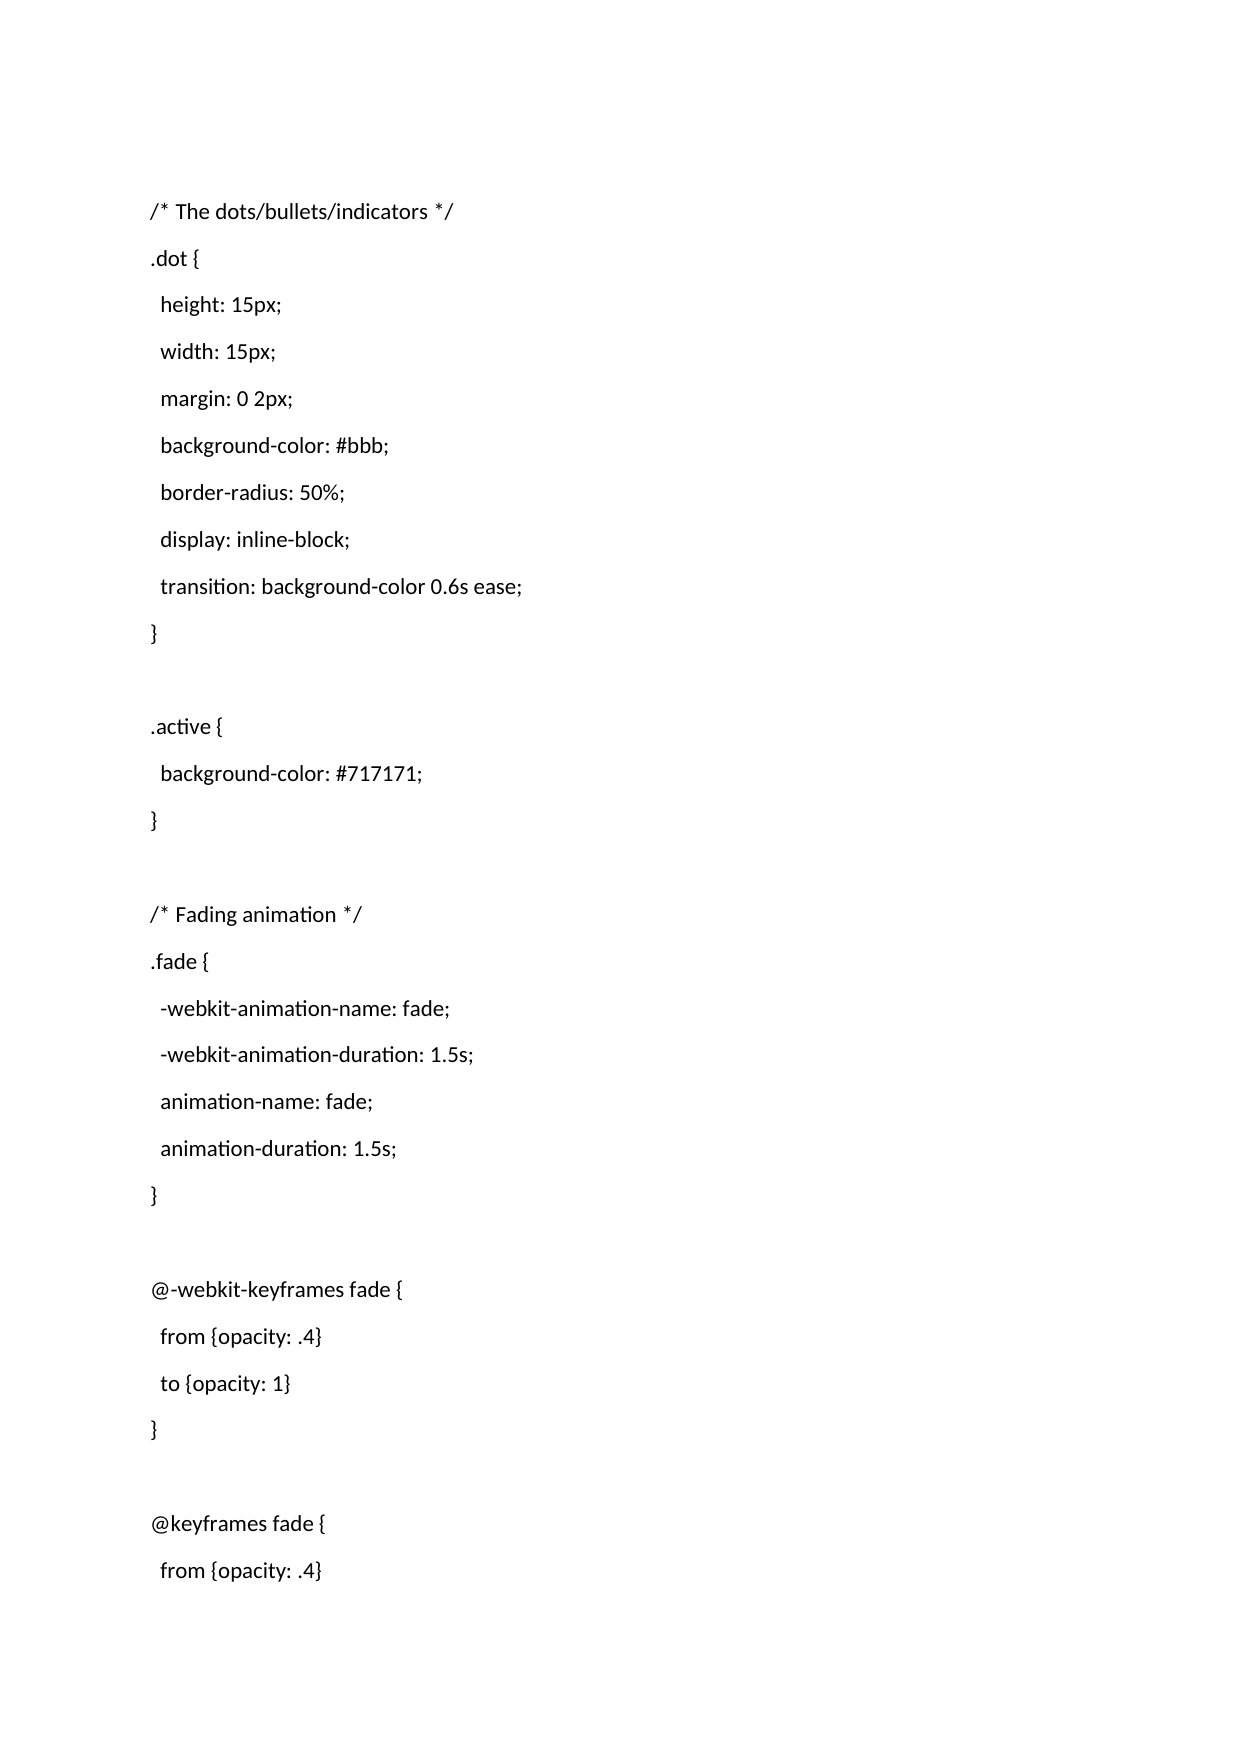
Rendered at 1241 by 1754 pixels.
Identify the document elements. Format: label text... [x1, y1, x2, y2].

text animation-name: fade; [150, 1087, 1090, 1116]
text border-radius: 50%; [150, 478, 1090, 506]
text background-color: #717171; [150, 759, 1090, 787]
text -webkit-animation-name: fade; [150, 994, 1090, 1022]
text from {opacity: .4} [150, 1322, 1090, 1350]
text width: 15px; [150, 337, 1090, 366]
text .fade { [150, 947, 1090, 975]
text } [150, 1181, 1090, 1209]
text margin: 0 2px; [150, 384, 1090, 412]
text from {opacity: .4} [150, 1556, 1090, 1584]
text } [150, 619, 1090, 647]
text transition: background-color 0.6s ease; [150, 572, 1090, 600]
text .dot { [150, 244, 1090, 272]
text } [150, 1416, 1090, 1444]
text -webkit-animation-duration: 1.5s; [150, 1041, 1090, 1069]
text to {opacity: 1} [150, 1369, 1090, 1397]
text background-color: #bbb; [150, 431, 1090, 459]
text .active { [150, 712, 1090, 741]
text @keyframes fade { [150, 1509, 1090, 1537]
text height: 15px; [150, 291, 1090, 319]
text animation-duration: 1.5s; [150, 1134, 1090, 1162]
text /* Fading animation */ [150, 900, 1090, 928]
text display: inline-block; [150, 525, 1090, 553]
text @-webkit-keyframes fade { [150, 1275, 1090, 1303]
text /* The dots/bullets/indicators */ [150, 197, 1090, 225]
text } [150, 806, 1090, 834]
